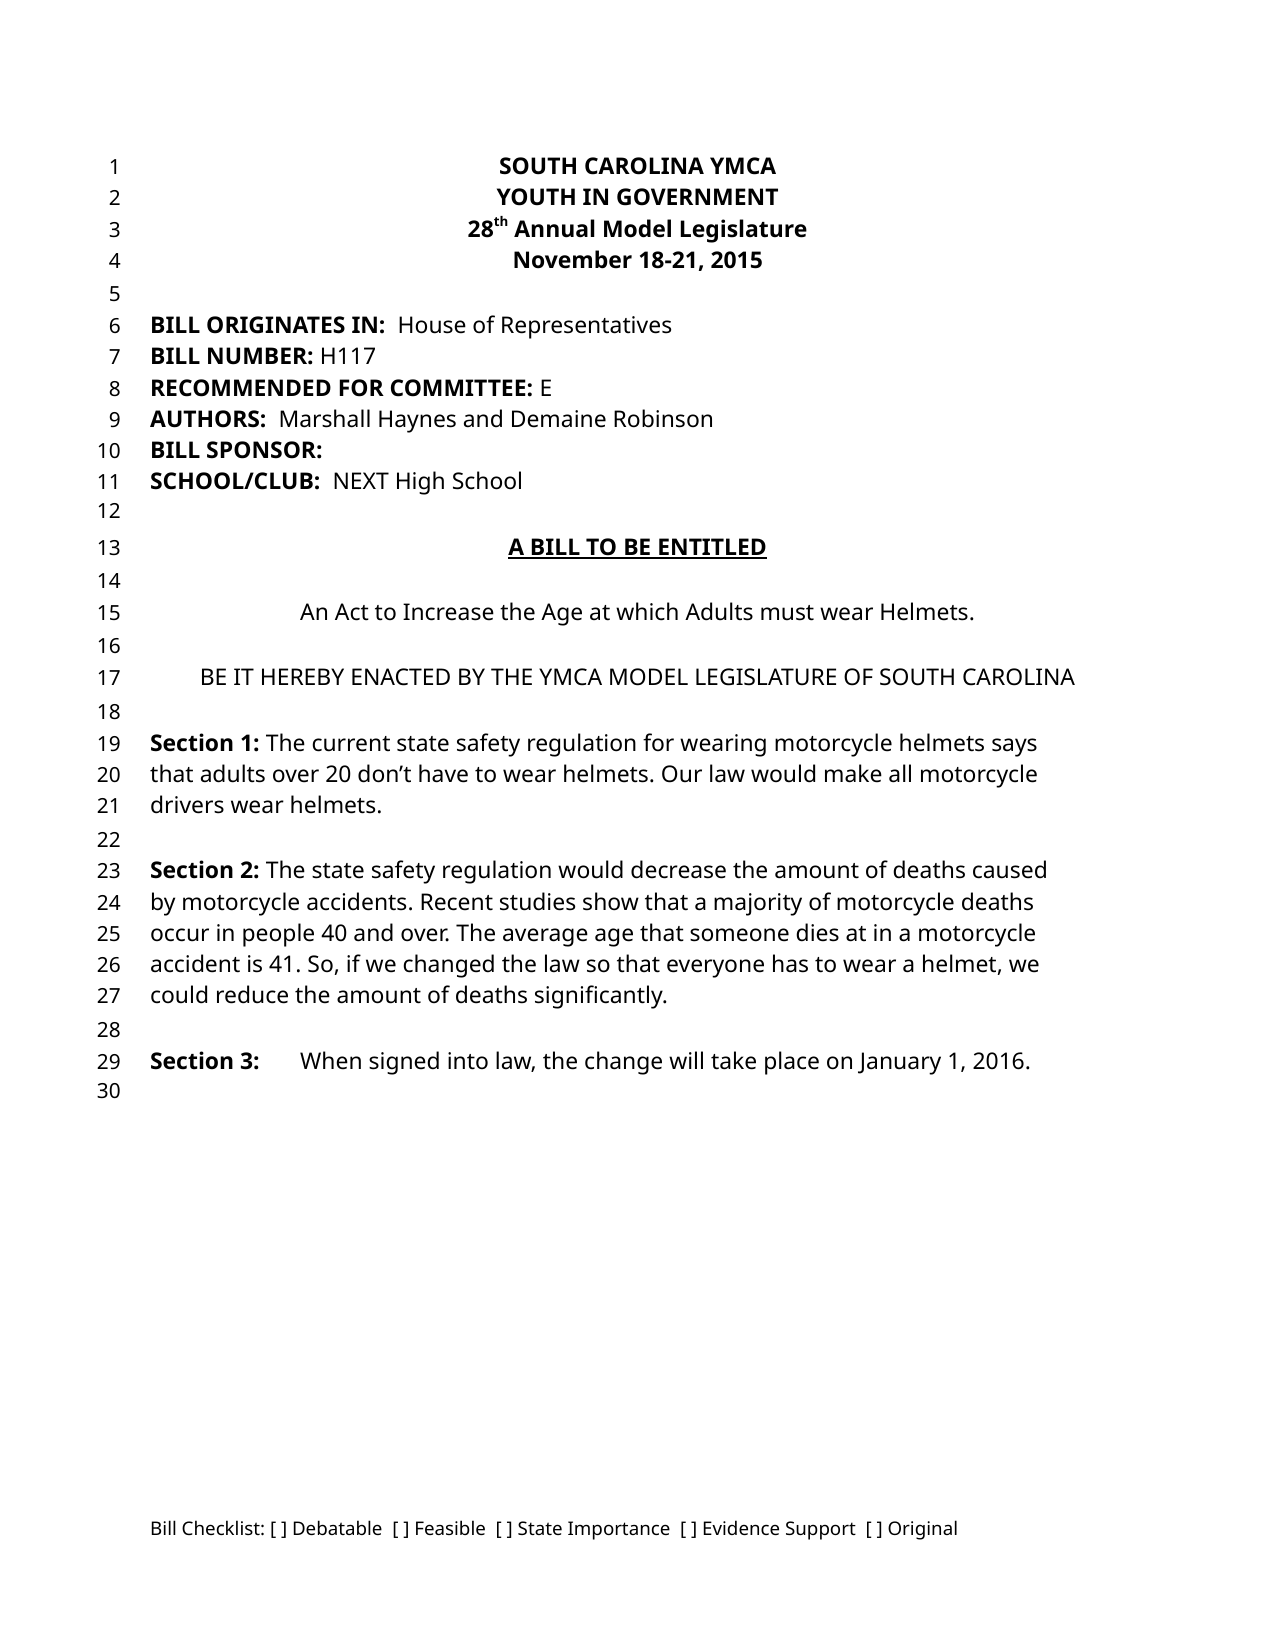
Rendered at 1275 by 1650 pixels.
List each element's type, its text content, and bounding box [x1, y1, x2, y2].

text Section 3: When signed into law, the change will take place on January 1, 2016. [150, 1045, 1125, 1076]
text RECOMMENDED FOR COMMITTEE: E [150, 372, 1125, 403]
text could reduce the amount of deaths significantly. [150, 979, 1125, 1011]
text BILL NUMBER: H117 [150, 340, 1125, 372]
text drivers wear helmets. [150, 789, 1125, 820]
text Section 1: The current state safety regulation for wearing motorcycle helmets says [150, 727, 1125, 758]
text BE IT HEREBY ENACTED BY THE YMCA MODEL LEGISLATURE OF SOUTH CAROLINA [150, 661, 1125, 692]
text BILL ORIGINATES IN: House of Representatives [150, 309, 1125, 340]
text Section 2: The state safety regulation would decrease the amount of deaths caused [150, 854, 1125, 886]
text SCHOOL/CLUB: NEXT High School [150, 465, 1125, 497]
text SOUTH CAROLINA YMCA [150, 150, 1125, 181]
text AUTHORS: Marshall Haynes and Demaine Robinson [150, 403, 1125, 434]
text by motorcycle accidents. Recent studies show that a majority of motorcycle deaths [150, 886, 1125, 917]
text A BILL TO BE ENTITLED [150, 531, 1125, 562]
text 28th Annual Model Legislature [150, 212, 1125, 244]
text An Act to Increase the Age at which Adults must wear Helmets. [150, 596, 1125, 627]
text that adults over 20 don’t have to wear helmets. Our law would make all motorcycle [150, 758, 1125, 789]
text accident is 41. So, if we changed the law so that everyone has to wear a helmet, we [150, 948, 1125, 979]
text BILL SPONSOR: [150, 434, 1125, 465]
text occur in people 40 and over. The average age that someone dies at in a motorcycle [150, 917, 1125, 948]
text YOUTH IN GOVERNMENT [150, 181, 1125, 212]
text November 18-21, 2015 [150, 244, 1125, 275]
